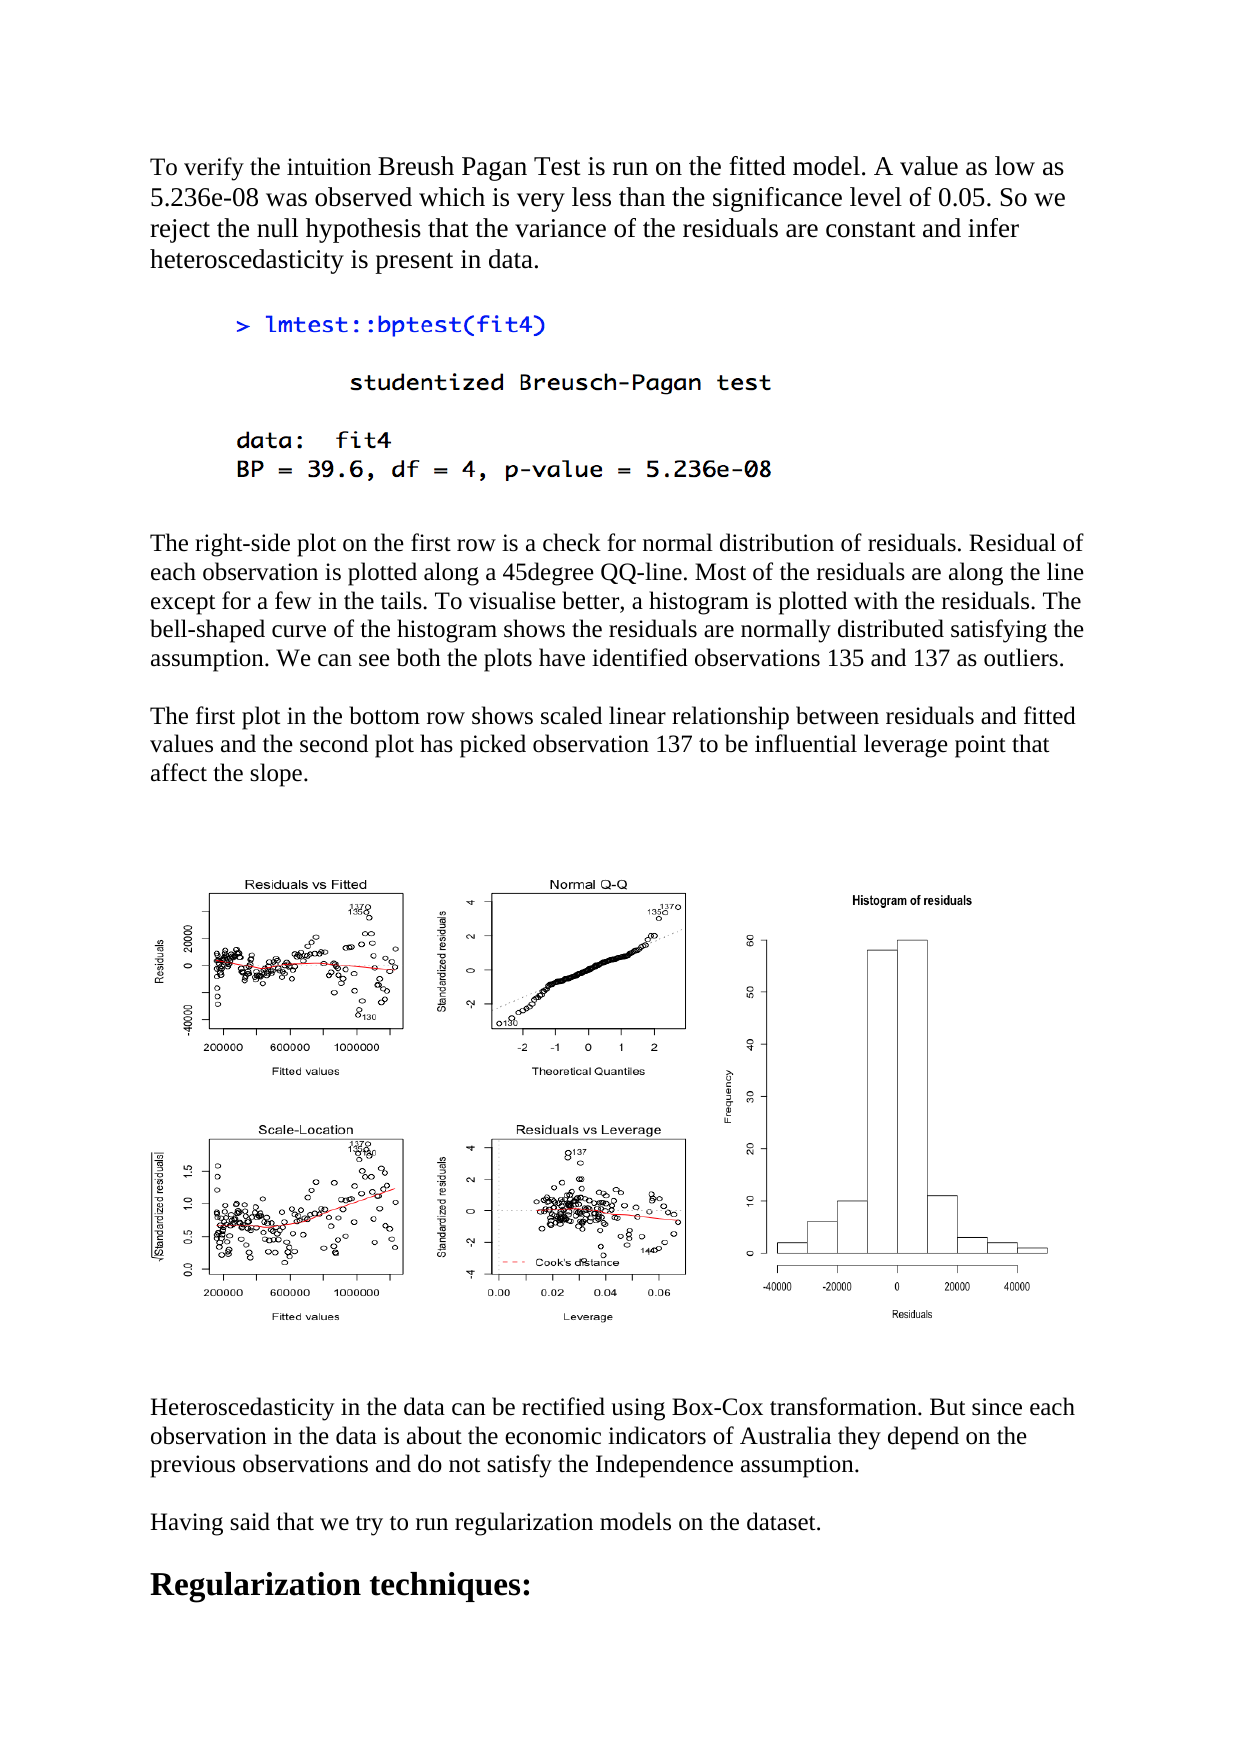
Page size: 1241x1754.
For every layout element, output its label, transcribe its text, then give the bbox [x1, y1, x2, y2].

picture [228, 303, 1012, 500]
text Regularization techniques: [150, 1564, 1090, 1603]
picture [150, 844, 715, 1335]
text Having said that we try to run regularization models on the dataset. [150, 1507, 1090, 1536]
text The first plot in the bottom row shows scaled linear relationship between residuals and fitted values and the second plot has picked observation 137 to be influential leverage point that affect the slope. [150, 701, 1090, 787]
text Heteroscedasticity in the data can be rectified using Box-Cox transformation. But since each observation in the data is about the economic indicators of Australia they depend on the previous observations and do not satisfy the Independence assumption. [150, 1392, 1090, 1478]
text To verify the intuition Breush Pagan Test is run on the fitted model. A value as low as 5.236e-08 was observed which is very less than the significance level of 0.05. So we reject the null hypothesis that the variance of the residuals are constant and infer heteroscedasticity is present in data. [150, 150, 1090, 274]
text The right-side plot on the first row is a check for normal distribution of residuals. Residual of each observation is plotted along a 45degree QQ-line. Most of the residuals are along the line except for a few in the tails. To visualise better, a histogram is plotted with the residuals. The bell-shaped curve of the histogram shows the residuals are normally distributed satisfying the assumption. We can see both the plots have identified observations 135 and 137 as outliers. [150, 528, 1090, 672]
picture [721, 871, 1081, 1335]
